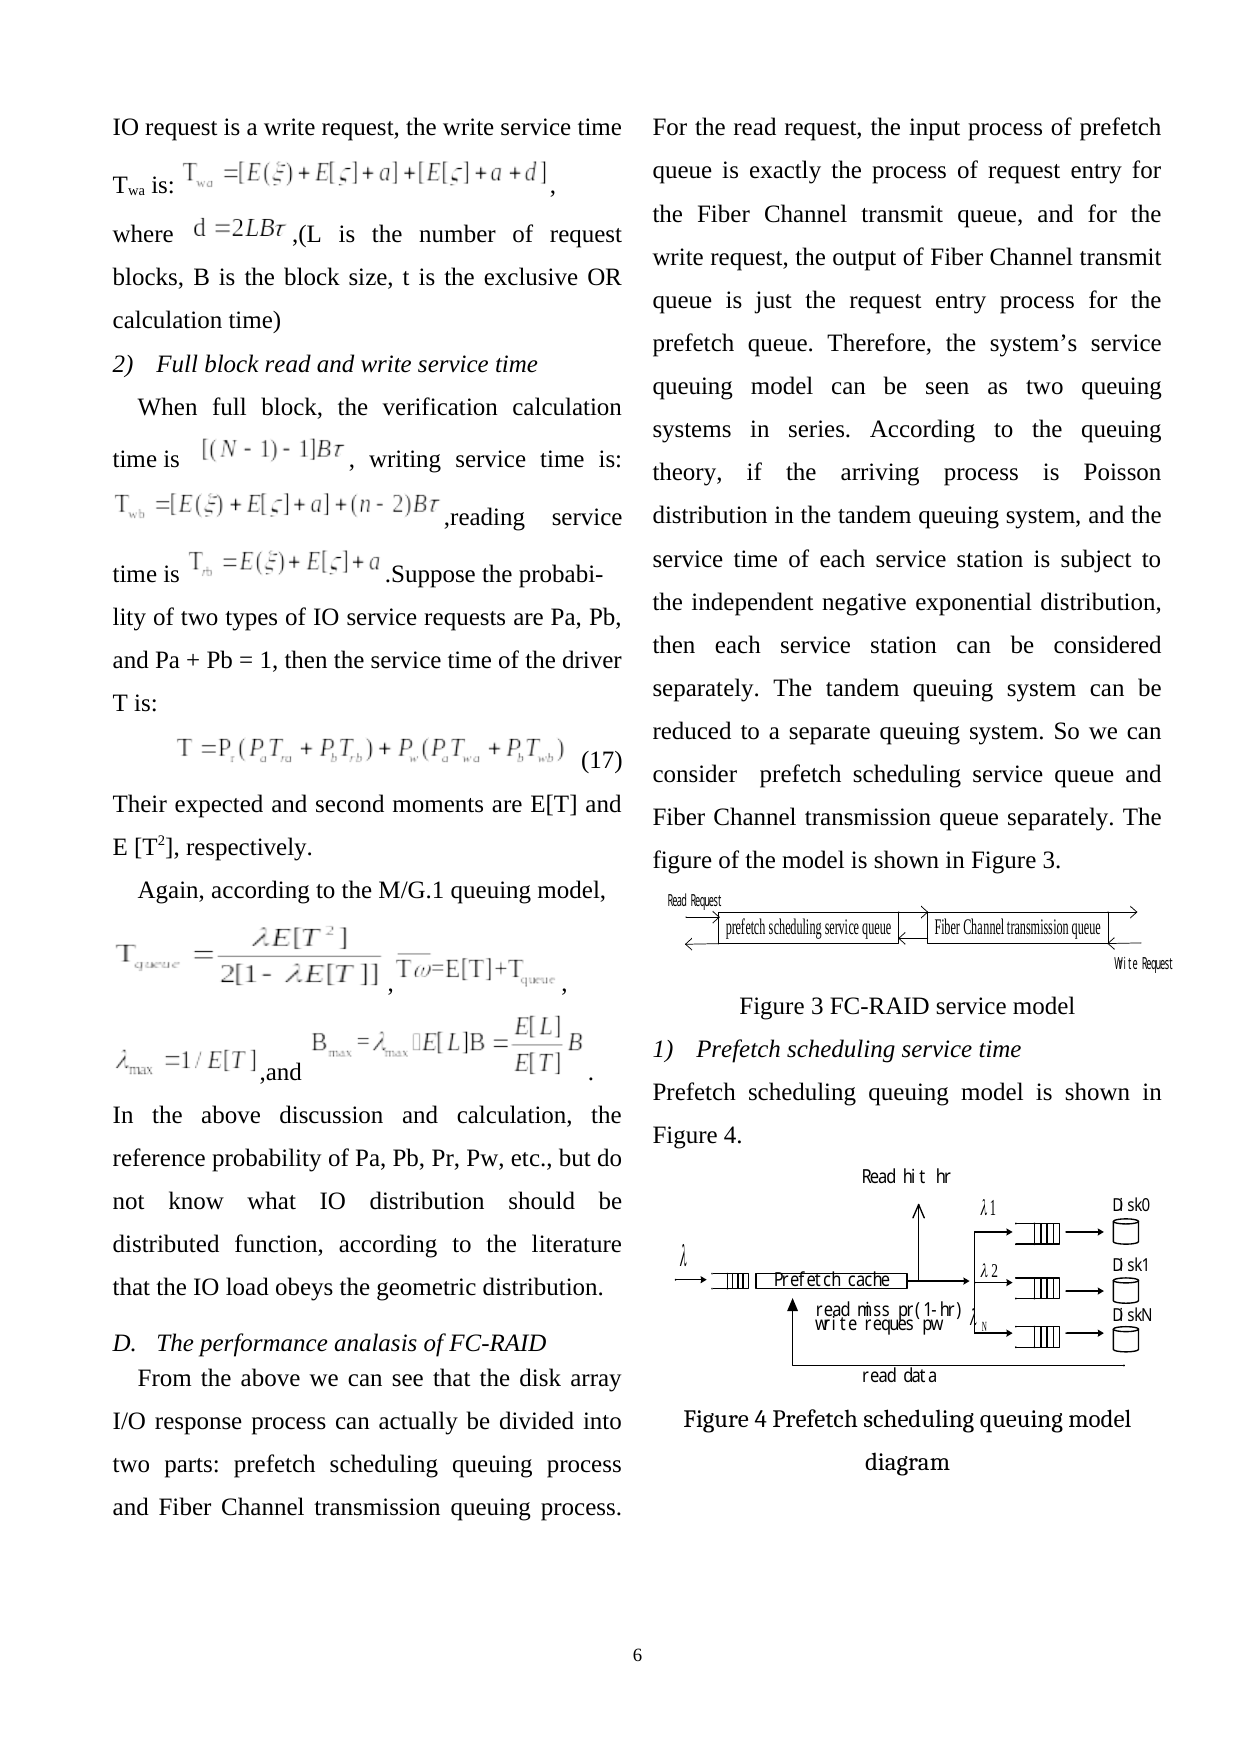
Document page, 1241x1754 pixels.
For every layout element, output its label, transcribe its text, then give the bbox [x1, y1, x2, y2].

text Again, according to the M/G.1 queuing model, [112, 875, 622, 904]
text lity of two types of IO service requests are Pa, Pb, and Pa + Pb = 1, then the service time of the driver T is: [112, 602, 622, 717]
text When full block, the verification calculation time is , writing service time is: ,reading service time is .Suppose the probabi- [112, 392, 622, 588]
text When the IO request is a read request, the read service time Tra is: ;When the IO request is a write request, the write service time Twa is: , [112, 112, 622, 198]
text (17) [112, 731, 622, 774]
text Their expected and second moments are E[T] and E [T2], respectively. [112, 789, 622, 861]
subtitle Full block read and write service time [112, 349, 622, 377]
text Prefetch scheduling queuing model is shown in Figure 4. [652, 1077, 1162, 1149]
text In the above discussion and calculation, the reference probability of Pa, Pb, Pr, Pw, etc., but do not know what IO distribution should be distributed function, according to the literature that the IO load obeys the geometric distribution. [112, 1100, 622, 1301]
text where ,(L is the number of request blocks, B is the block size, t is the exclusive OR calculation time) [112, 213, 622, 334]
text ,,,and . [112, 918, 622, 1086]
text From the above we can see that the disk array I/O response process can actually be divided into two parts: prefetch scheduling queuing process and Fiber Channel transmission queuing process. For the read request, the input process of prefetch queue is exactly the process of request entry for the Fiber Channel transmit queue, and for the write request, the output of Fiber Channel transmit queue is just the request entry process for the prefetch queue. Therefore, the system’s service queuing model can be seen as two queuing systems in series. According to the queuing theory, if the arriving process is Poisson distribution in the tandem queuing system, and the service time of each service station is subject to the independent negative exponential distribution, then each service station can be considered separately. The tandem queuing system can be reduced to a separate queuing system. So we can consider prefetch scheduling service queue and Fiber Channel transmission queue separately. The figure of the model is shown in Figure 3. [112, 1363, 622, 1521]
subtitle The performance analasis of FC-RAID [112, 1328, 622, 1357]
text From the above we can see that the disk array I/O response process can actually be divided into two parts: prefetch scheduling queuing process and Fiber Channel transmission queuing process. For the read request, the input process of prefetch queue is exactly the process of request entry for the Fiber Channel transmit queue, and for the write request, the output of Fiber Channel transmit queue is just the request entry process for the prefetch queue. Therefore, the system’s service queuing model can be seen as two queuing systems in series. According to the queuing theory, if the arriving process is Poisson distribution in the tandem queuing system, and the service time of each service station is subject to the independent negative exponential distribution, then each service station can be considered separately. The tandem queuing system can be reduced to a separate queuing system. So we can consider prefetch scheduling service queue and Fiber Channel transmission queue separately. The figure of the model is shown in Figure 3. [652, 112, 1162, 874]
subtitle Prefetch scheduling service time [652, 1034, 1162, 1063]
